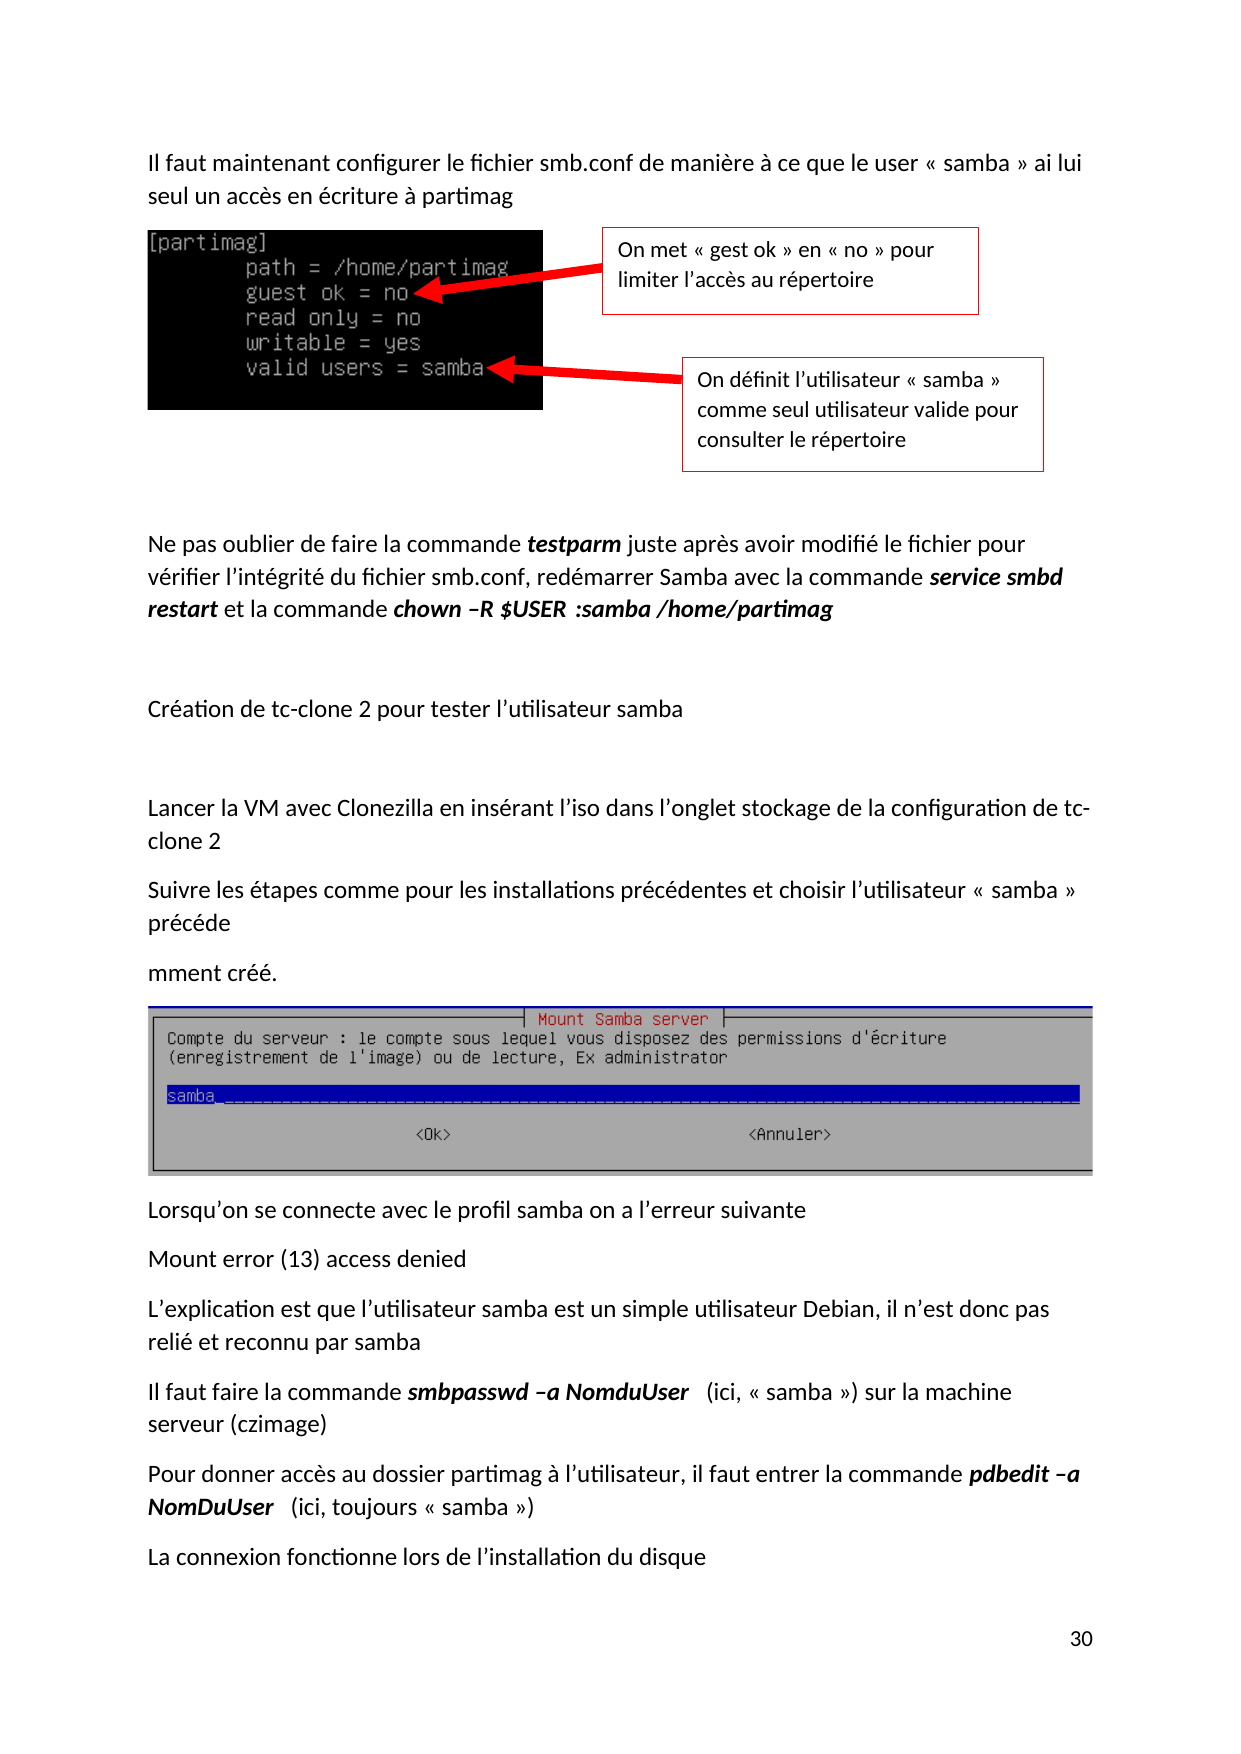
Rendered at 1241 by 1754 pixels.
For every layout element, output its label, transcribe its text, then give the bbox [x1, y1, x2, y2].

text Suivre les étapes comme pour les installations précédentes et choisir l’utilisateur « samba » précéde [148, 874, 1093, 938]
text mment créé. [148, 957, 1093, 987]
text Pour donner accès au dossier partimag à l’utilisateur, il faut entrer la commande pdbedit –a NomDuUser (ici, toujours « samba ») [148, 1458, 1093, 1522]
text Ne pas oublier de faire la commande testparm juste après avoir modifié le fichier pour vérifier l’intégrité du fichier smb.conf, redémarrer Samba avec la commande service smbd restart et la commande chown –R $USER :samba /home/partimag [148, 528, 1093, 624]
text Il faut faire la commande smbpasswd –a NomduUser (ici, « samba ») sur la machine serveur (czimage) [148, 1376, 1093, 1439]
text Lorsqu’on se connecte avec le profil samba on a l’erreur suivante [148, 1194, 1093, 1224]
text Mount error (13) access denied [148, 1243, 1093, 1274]
picture [147, 1006, 1093, 1176]
text L’explication est que l’utilisateur samba est un simple utilisateur Debian, il n’est donc pas relié et reconnu par samba [148, 1293, 1093, 1357]
picture [147, 230, 543, 410]
text La connexion fonctionne lors de l’installation du disque [148, 1541, 1093, 1571]
text Création de tc-clone 2 pour tester l’utilisateur samba [148, 693, 1093, 723]
text Il faut maintenant configurer le fichier smb.conf de manière à ce que le user « samba » ai lui seul un accès en écriture à partimag [148, 148, 1093, 211]
text Lancer la VM avec Clonezilla en insérant l’iso dans l’onglet stockage de la configuration de tc-clone 2 [148, 792, 1093, 855]
